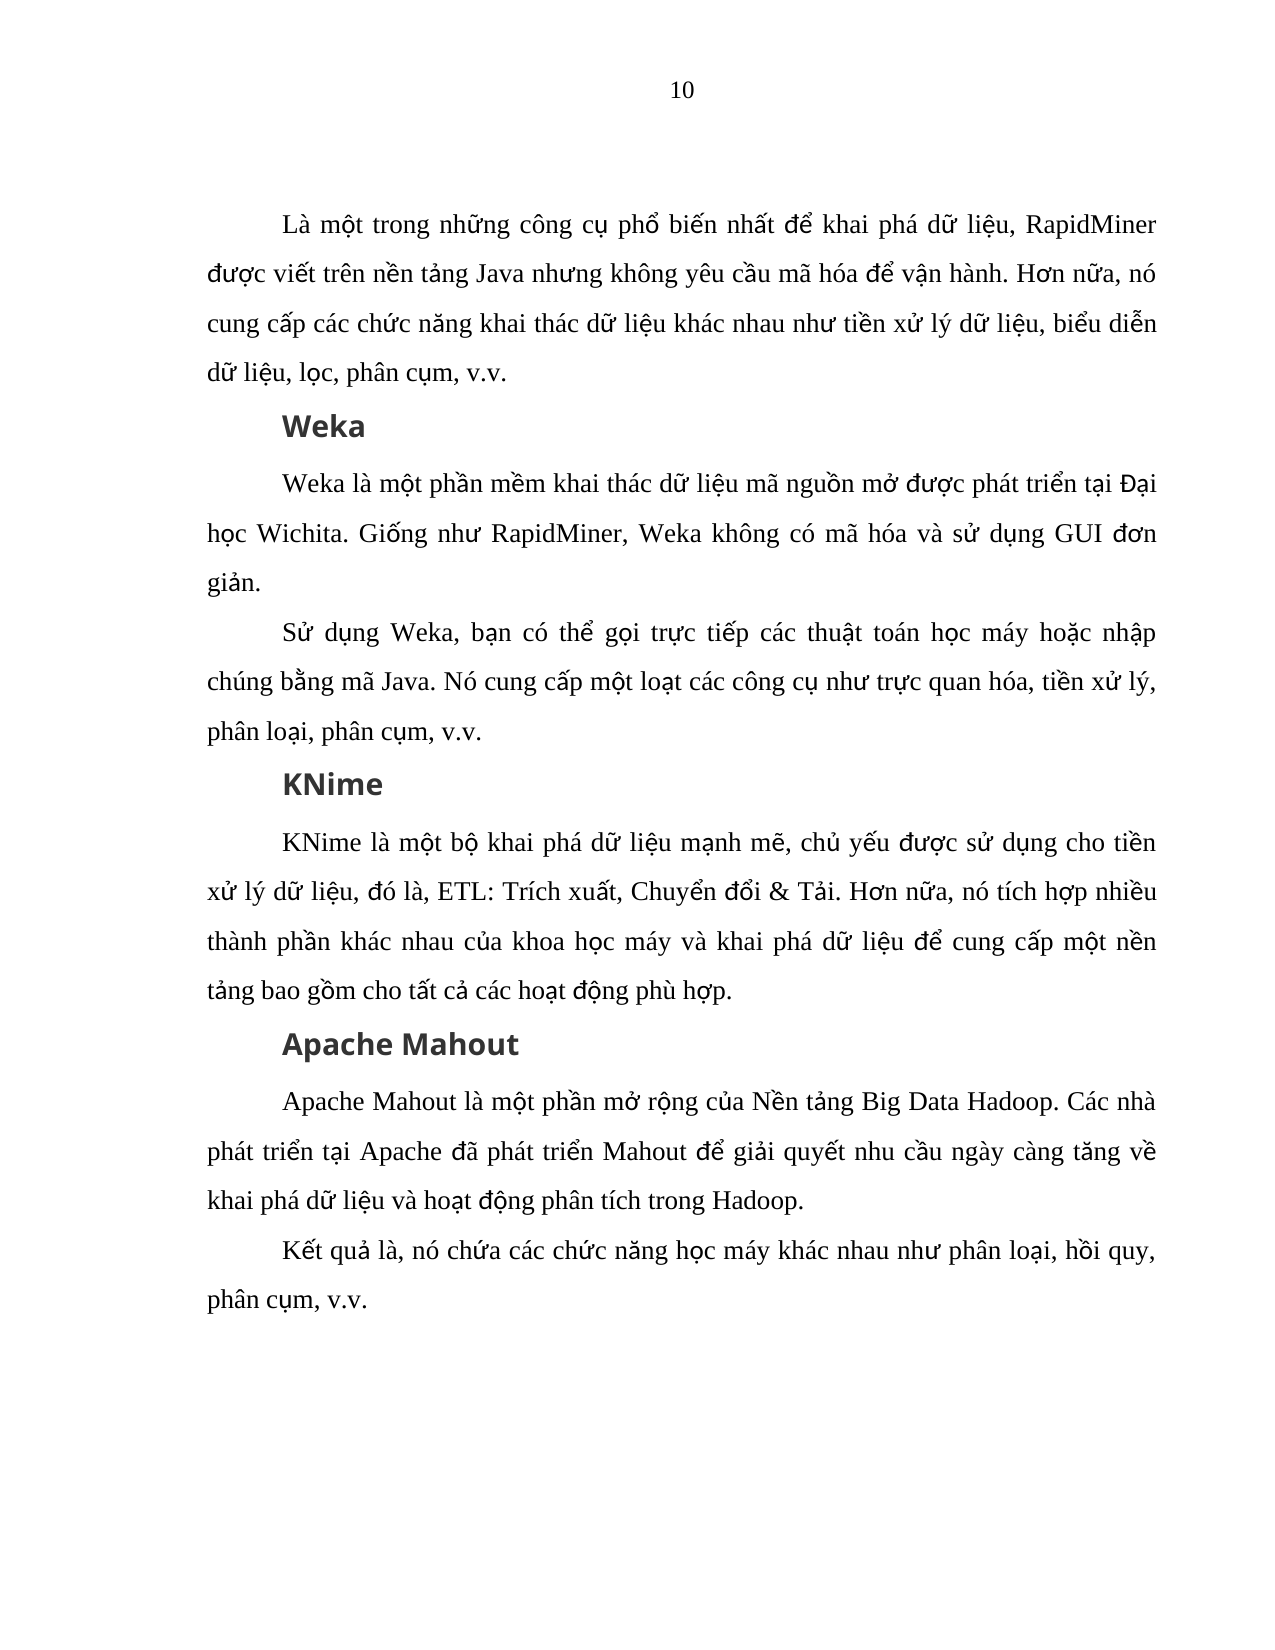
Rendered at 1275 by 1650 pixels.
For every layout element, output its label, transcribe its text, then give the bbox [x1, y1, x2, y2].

text Sử dụng Weka, bạn có thể gọi trực tiếp các thuật toán học máy hoặc nhập chúng bằng mã Java. Nó cung cấp một loạt các công cụ như trực quan hóa, tiền xử lý, phân loại, phân cụm, v.v. [207, 615, 1157, 747]
text Apache Mahout là một phần mở rộng của Nền tảng Big Data Hadoop. Các nhà phát triển tại Apache đã phát triển Mahout để giải quyết nhu cầu ngày càng tăng về khai phá dữ liệu và hoạt động phân tích trong Hadoop. [207, 1084, 1157, 1216]
text Kết quả là, nó chứa các chức năng học máy khác nhau như phân loại, hồi quy, phân cụm, v.v. [207, 1233, 1157, 1315]
text KNime là một bộ khai phá dữ liệu mạnh mẽ, chủ yếu được sử dụng cho tiền xử lý dữ liệu, đó là, ETL: Trích xuất, Chuyển đổi & Tải. Hơn nữa, nó tích hợp nhiều thành phần khác nhau của khoa học máy và khai phá dữ liệu để cung cấp một nền tảng bao gồm cho tất cả các hoạt động phù hợp. [207, 825, 1157, 1006]
text Weka [207, 405, 1157, 446]
text Weka là một phần mềm khai thác dữ liệu mã nguồn mở được phát triển tại Đại học Wichita. Giống như RapidMiner, Weka không có mã hóa và sử dụng GUI đơn giản. [207, 466, 1157, 598]
text Là một trong những công cụ phổ biến nhất để khai phá dữ liệu, RapidMiner được viết trên nền tảng Java nhưng không yêu cầu mã hóa để vận hành. Hơn nữa, nó cung cấp các chức năng khai thác dữ liệu khác nhau như tiền xử lý dữ liệu, biểu diễn dữ liệu, lọc, phân cụm, v.v. [207, 207, 1157, 388]
text Apache Mahout [207, 1023, 1157, 1064]
text KNime [207, 763, 1157, 804]
